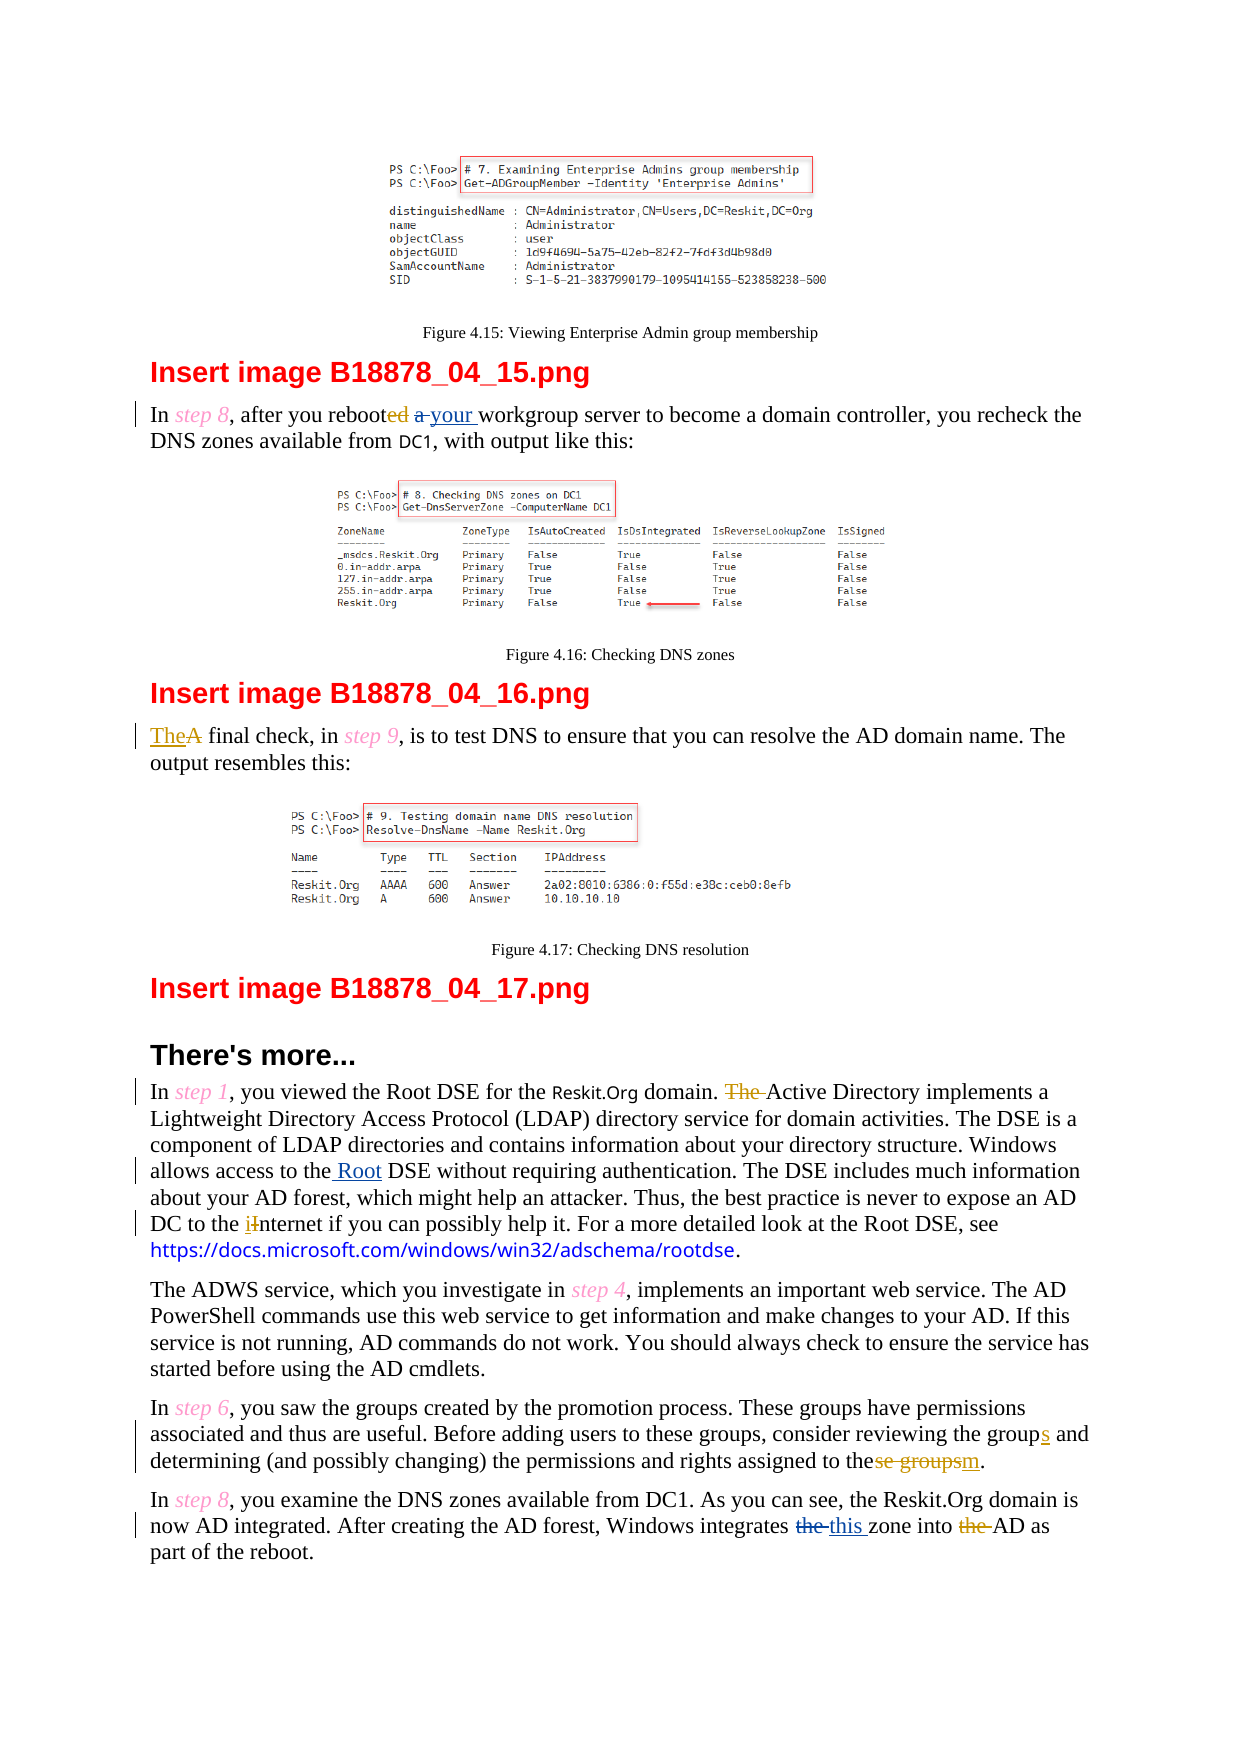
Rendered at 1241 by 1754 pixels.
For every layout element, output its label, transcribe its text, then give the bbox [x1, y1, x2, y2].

text In step 6, you saw the groups created by the promotion process. These groups have permissions associated and thus are useful. Before adding users to these groups, consider reviewing the group and determining (and possibly changing) the permissions and rights assigned to the. [150, 1394, 1090, 1473]
text Figure 4.15: Viewing Enterprise Admin group membership [150, 323, 1090, 342]
picture [375, 150, 865, 299]
text In step 8, you examine the DNS zones available from DC1. As you can see, the Reskit.Org domain is now AD integrated. After creating the AD forest, Windows integrates zone into AD as part of the reboot. [150, 1486, 1090, 1565]
text Insert image B18878_04_16.png [150, 676, 1090, 710]
text Figure 4.16: Checking DNS zones [150, 645, 1090, 664]
subtitle There's more... [150, 1038, 1090, 1072]
text Figure 4.17: Checking DNS resolution [150, 940, 1090, 959]
text final check, in step 9, is to test DNS to ensure that you can resolve the AD domain name. The output resembles this: [150, 722, 1090, 775]
text Insert image B18878_04_15.png [150, 355, 1090, 388]
picture [281, 800, 959, 915]
text In step 1, you viewed the Root DSE for the Reskit.Org domain. Active Directory implements a Lightweight Directory Access Protocol (LDAP) directory service for domain activities. The DSE is a component of LDAP directories and contains information about your directory structure. Windows allows access to the DSE without requiring authentication. The DSE includes much information about your AD forest, which might help an attacker. Thus, the best practice is never to expose an AD DC to the nternet if you can possibly help it. For a more detailed look at the Root DSE, see https://docs.microsoft.com/windows/win32/adschema/rootdse. [150, 1078, 1090, 1264]
text In step 8, after you reboot workgroup server to become a domain controller, you recheck the DNS zones available from DC1, with output like this: [150, 401, 1090, 454]
text The ADWS service, which you investigate in step 4, implements an important web service. The AD PowerShell commands use this web service to get information and make changes to your AD. If this service is not running, AD commands do not work. You should always check to ensure the service has started before using the AD cmdlets. [150, 1276, 1090, 1382]
text Insert image B18878_04_17.png [150, 971, 1090, 1005]
picture [328, 478, 913, 620]
